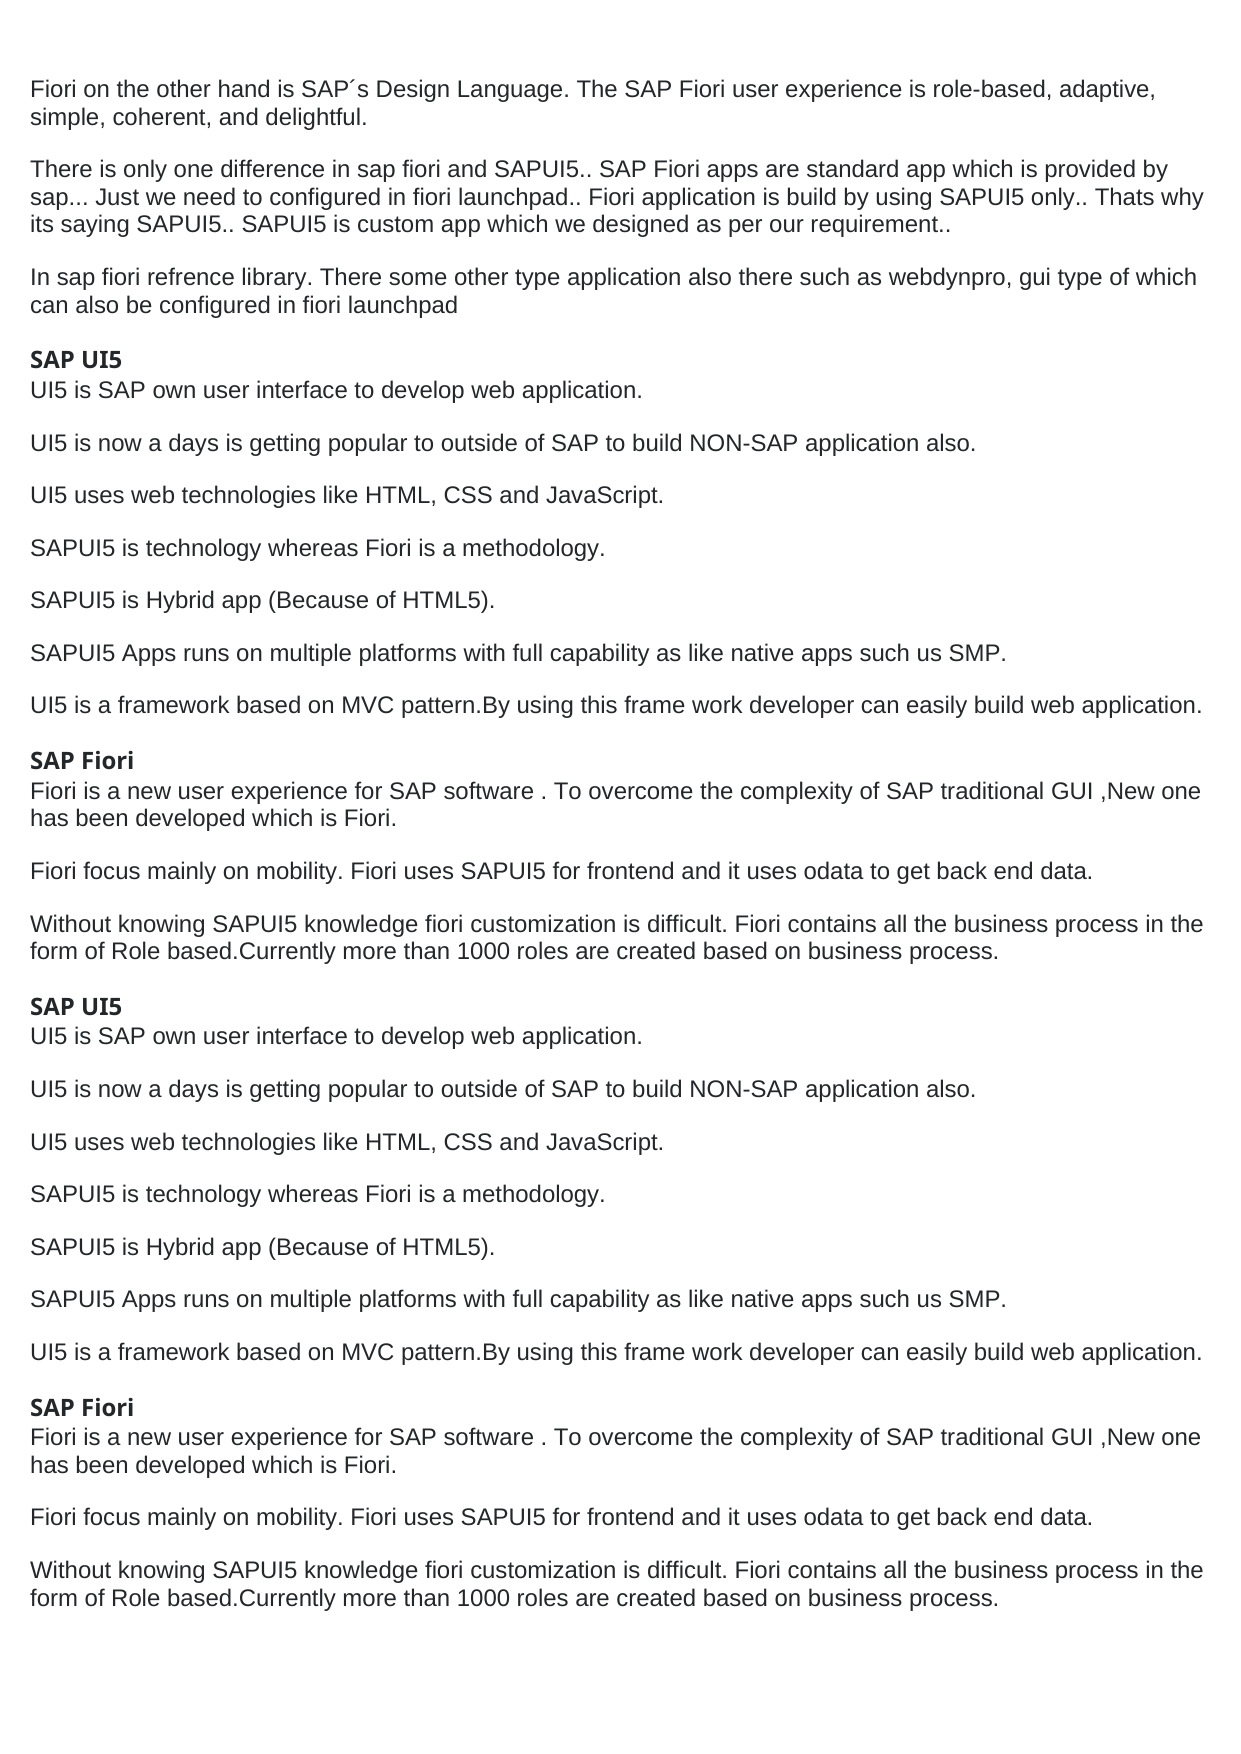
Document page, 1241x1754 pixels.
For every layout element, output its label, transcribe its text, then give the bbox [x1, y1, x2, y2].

text Fiori focus mainly on mobility. Fiori uses SAPUI5 for frontend and it uses odata to get back end data. [30, 1503, 1210, 1531]
text UI5 is a framework based on MVC pattern.By using this frame work developer can easily build web application. [30, 691, 1210, 719]
text SAP UI5 [30, 343, 1210, 376]
text UI5 uses web technologies like HTML, CSS and JavaScript. [30, 1127, 1210, 1155]
text UI5 uses web technologies like HTML, CSS and JavaScript. [30, 481, 1210, 509]
text SAPUI5 Apps runs on multiple platforms with full capability as like native apps such us SMP. [30, 1285, 1210, 1313]
text Fiori is a new user experience for SAP software . To overcome the complexity of SAP traditional GUI ,New one has been developed which is Fiori. [30, 1423, 1210, 1478]
text SAPUI5 is technology whereas Fiori is a methodology. [30, 1180, 1210, 1208]
text There is only one difference in sap fiori and SAPUI5.. SAP Fiori apps are standard app which is provided by sap... Just we need to configured in fiori launchpad.. Fiori application is build by using SAPUI5 only.. Thats why its saying SAPUI5.. SAPUI5 is custom app which we designed as per our requirement.. [30, 155, 1210, 238]
text Fiori on the other hand is SAP´s Design Language. The SAP Fiori user experience is role-based, adaptive, simple, coherent, and delightful. [30, 75, 1210, 130]
text SAP UI5 [30, 990, 1210, 1022]
text UI5 is SAP own user interface to develop web application. [30, 376, 1210, 403]
text Fiori is a new user experience for SAP software . To overcome the complexity of SAP traditional GUI ,New one has been developed which is Fiori. [30, 777, 1210, 832]
text SAPUI5 is technology whereas Fiori is a methodology. [30, 534, 1210, 561]
text Without knowing SAPUI5 knowledge fiori customization is difficult. Fiori contains all the business process in the form of Role based.Currently more than 1000 roles are created based on business process. [30, 909, 1210, 965]
text SAP Fiori [30, 1391, 1210, 1423]
text SAPUI5 is Hybrid app (Because of HTML5). [30, 586, 1210, 614]
text UI5 is a framework based on MVC pattern.By using this frame work developer can easily build web application. [30, 1338, 1210, 1366]
text UI5 is now a days is getting popular to outside of SAP to build NON-SAP application also. [30, 428, 1210, 456]
text UI5 is SAP own user interface to develop web application. [30, 1022, 1210, 1050]
text Fiori focus mainly on mobility. Fiori uses SAPUI5 for frontend and it uses odata to get back end data. [30, 857, 1210, 884]
text In sap fiori refrence library. There some other type application also there such as webdynpro, gui type of which can also be configured in fiori launchpad [30, 263, 1210, 318]
text SAPUI5 is Hybrid app (Because of HTML5). [30, 1233, 1210, 1260]
text SAP Fiori [30, 744, 1210, 777]
text UI5 is now a days is getting popular to outside of SAP to build NON-SAP application also. [30, 1075, 1210, 1102]
text SAPUI5 Apps runs on multiple platforms with full capability as like native apps such us SMP. [30, 639, 1210, 666]
text Without knowing SAPUI5 knowledge fiori customization is difficult. Fiori contains all the business process in the form of Role based.Currently more than 1000 roles are created based on business process. [30, 1556, 1210, 1611]
